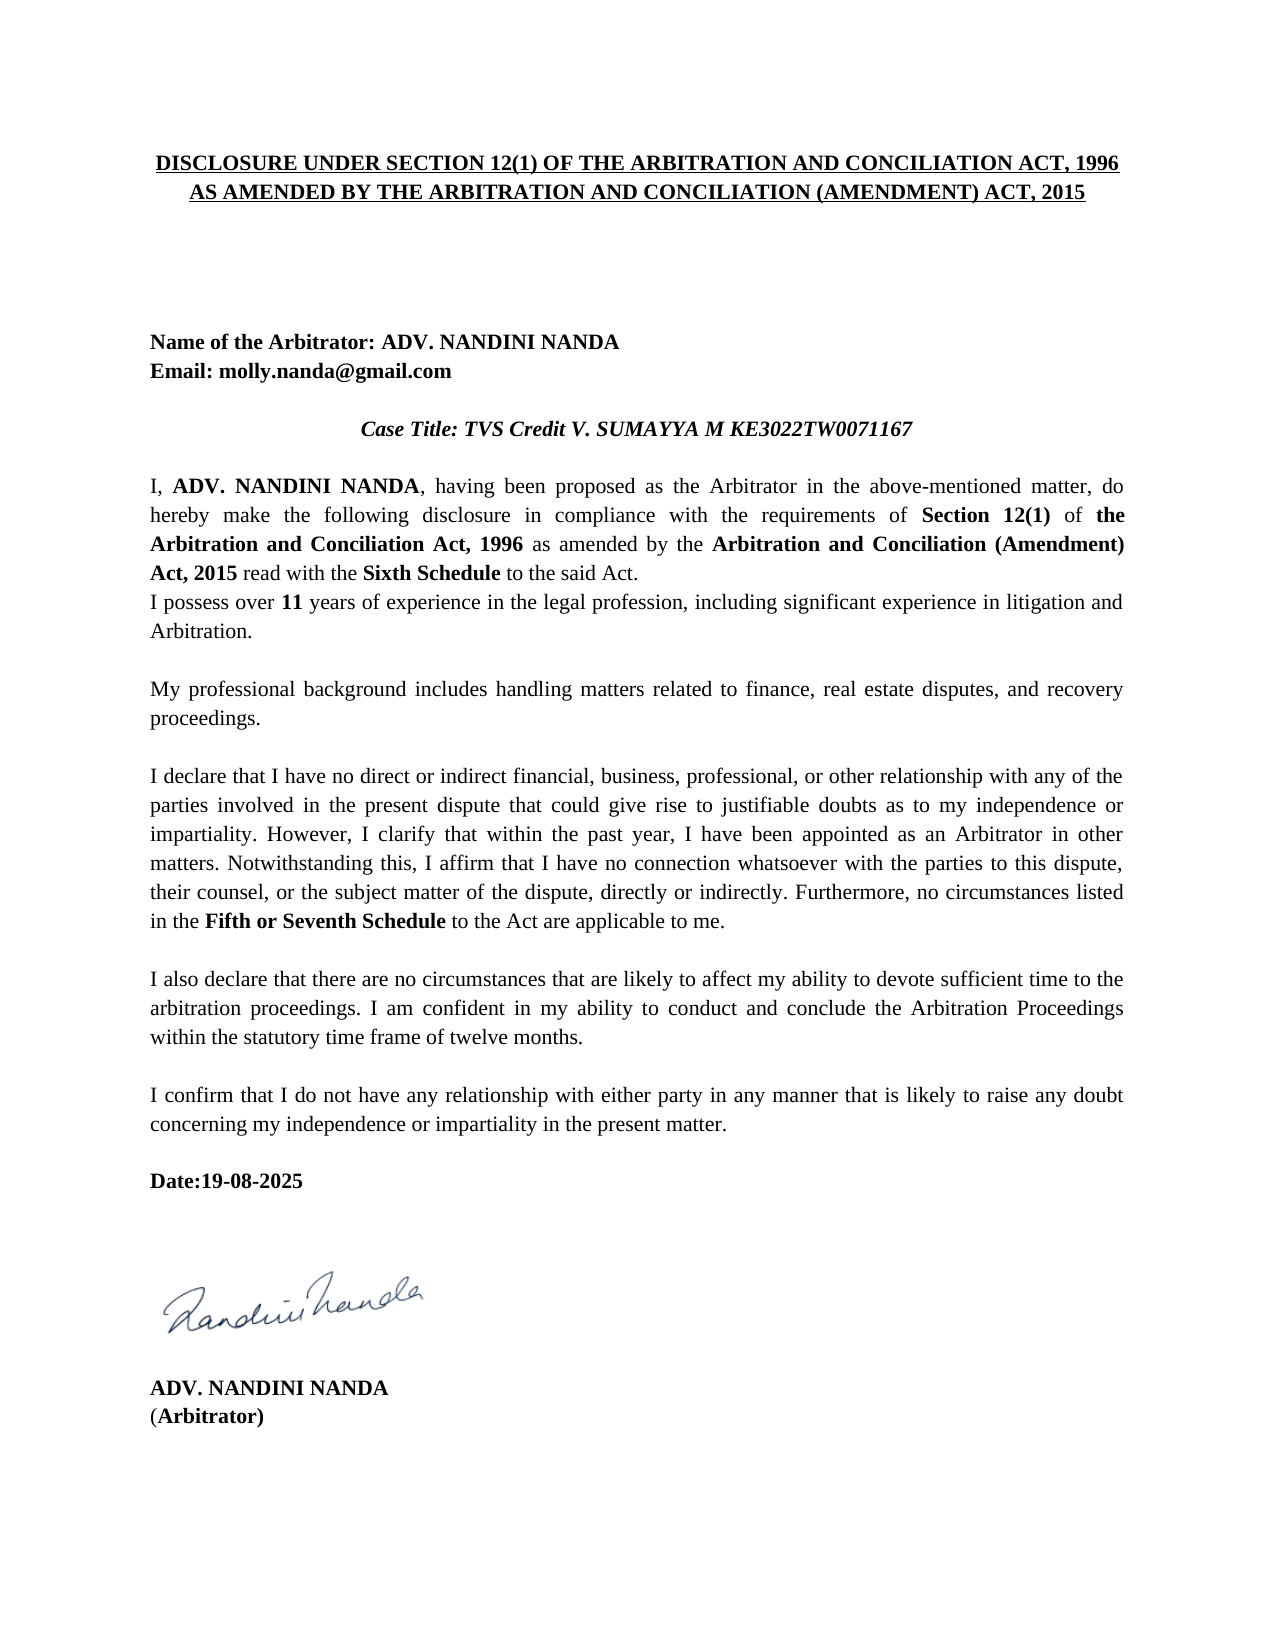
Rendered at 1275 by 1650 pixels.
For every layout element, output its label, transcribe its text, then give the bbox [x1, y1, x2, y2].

text Name of the Arbitrator: ADV. NANDINI NANDA Email: molly.nanda@gmail.com [150, 329, 1125, 383]
text I possess over 11 years of experience in the legal profession, including significant experience in litigation and Arbitration. My professional background includes handling matters related to finance, real estate disputes, and recovery proceedings. [150, 589, 1125, 730]
text I also declare that there are no circumstances that are likely to affect my ability to devote sufficient time to the arbitration proceedings. I am confident in my ability to conduct and conclude the Arbitration Proceedings within the statutory time frame of twelve months. [150, 937, 1125, 1049]
text I confirm that I do not have any relationship with either party in any manner that is likely to raise any doubt concerning my independence or impartiality in the present matter. [150, 1053, 1125, 1136]
text I, ADV. NANDINI NANDA, having been proposed as the Arbitrator in the above-mentioned matter, do hereby make the following disclosure in compliance with the requirements of Section 12(1) of the Arbitration and Conciliation Act, 1996 as amended by the Arbitration and Conciliation (Amendment) Act, 2015 read with the Sixth Schedule to the said Act. [150, 444, 1125, 586]
text DISCLOSURE UNDER SECTION 12(1) OF THE ARBITRATION AND CONCILIATION ACT, 1996 AS AMENDED BY THE ARBITRATION AND CONCILIATION (AMENDMENT) ACT, 2015 [150, 150, 1125, 204]
text Date:19-08-2025 [150, 1139, 1125, 1224]
text Case Title: TVS Credit V. SUMAYYA M KE3022TW0071167 [150, 387, 1125, 441]
text ADV. NANDINI NANDA (Arbitrator) [150, 1345, 1125, 1429]
text I declare that I have no direct or indirect financial, business, professional, or other relationship with any of the parties involved in the present dispute that could give rise to justifiable doubts as to my independence or impartiality. However, I clarify that within the past year, I have been appointed as an Arbitrator in other matters. Notwithstanding this, I affirm that I have no connection whatsoever with the parties to this dispute, their counsel, or the subject matter of the dispute, directly or indirectly. Furthermore, no circumstances listed in the Fifth or Seventh Schedule to the Act are applicable to me. [150, 734, 1125, 933]
picture [150, 1257, 438, 1342]
